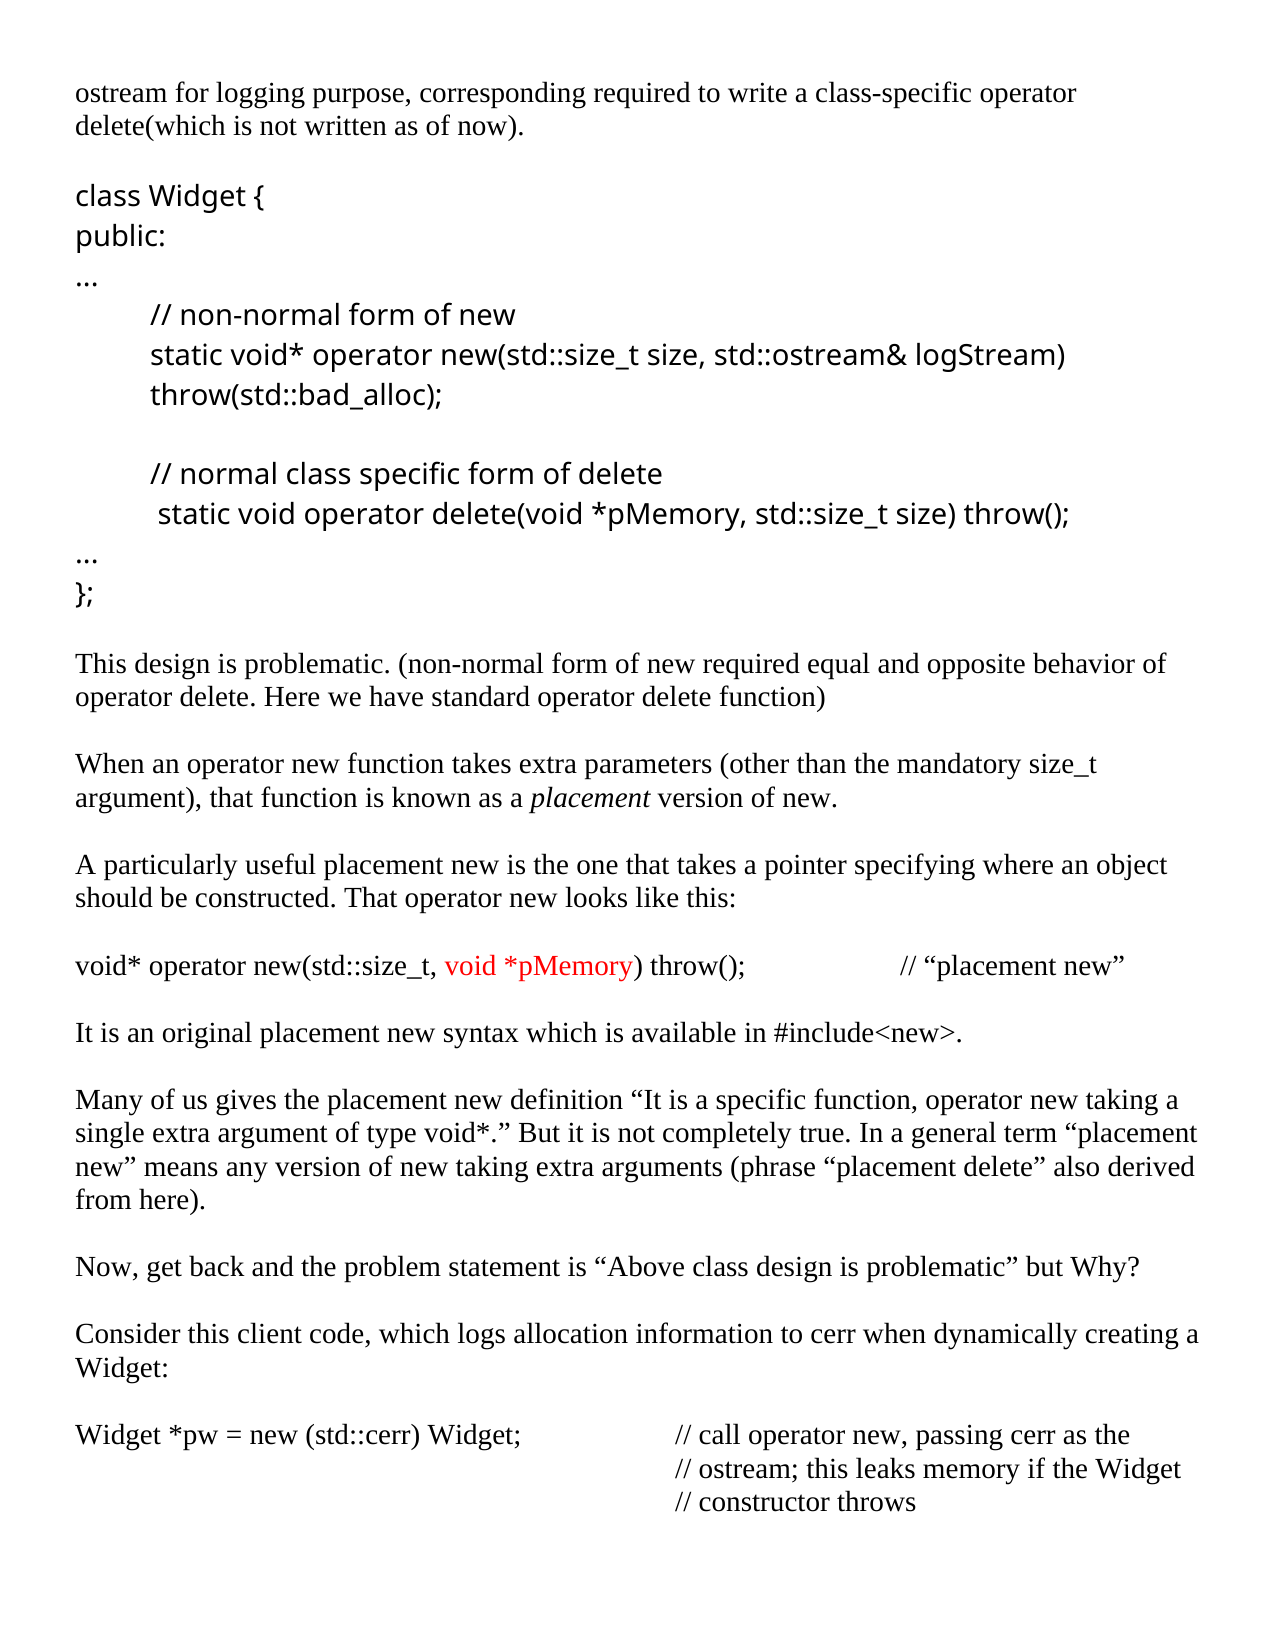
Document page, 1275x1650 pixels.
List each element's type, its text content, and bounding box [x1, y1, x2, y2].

text }; [75, 572, 1200, 612]
text Consider this client code, which logs allocation information to cerr when dynamically creating a Widget: [75, 1317, 1200, 1384]
text // ostream; this leaks memory if the Widget [600, 1451, 1200, 1484]
text It is an original placement new syntax which is available in #include<new>. [75, 1015, 1200, 1048]
text This design is problematic. (non-normal form of new required equal and opposite behavior of operator delete. Here we have standard operator delete function) [75, 646, 1200, 713]
text When an operator new function takes extra parameters (other than the mandatory size_t argument), that function is known as a placement version of new. [75, 746, 1200, 813]
text // normal class specific form of delete [75, 453, 1200, 493]
text static void* operator new(std::size_t size, std::ostream& logStream) throw(std::bad_alloc); [150, 334, 1200, 414]
text // non-normal form of new [75, 295, 1200, 334]
text ... [75, 255, 1200, 295]
text Many of us gives the placement new definition “It is a specific function, operator new taking a single extra argument of type void*.” But it is not completely true. In a general term “placement new” means any version of new taking extra arguments (phrase “placement delete” also derived from here). [75, 1082, 1200, 1216]
text Widget *pw = new (std::cerr) Widget; // call operator new, passing cerr as the [75, 1417, 1200, 1451]
text A particularly useful placement new is the one that takes a pointer specifying where an object should be constructed. That operator new looks like this: [75, 847, 1200, 914]
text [75, 75, 1200, 142]
text void* operator new(std::size_t, void *pMemory) throw(); // “placement new” [75, 948, 1200, 981]
text static void operator delete(void *pMemory, std::size_t size) throw(); [75, 493, 1200, 533]
text // constructor throws [675, 1484, 1200, 1518]
text ... [75, 533, 1200, 572]
text class Widget { [75, 176, 1200, 215]
text Now, get back and the problem statement is “Above class design is problematic” but Why? [75, 1249, 1200, 1283]
text public: [75, 215, 1200, 255]
